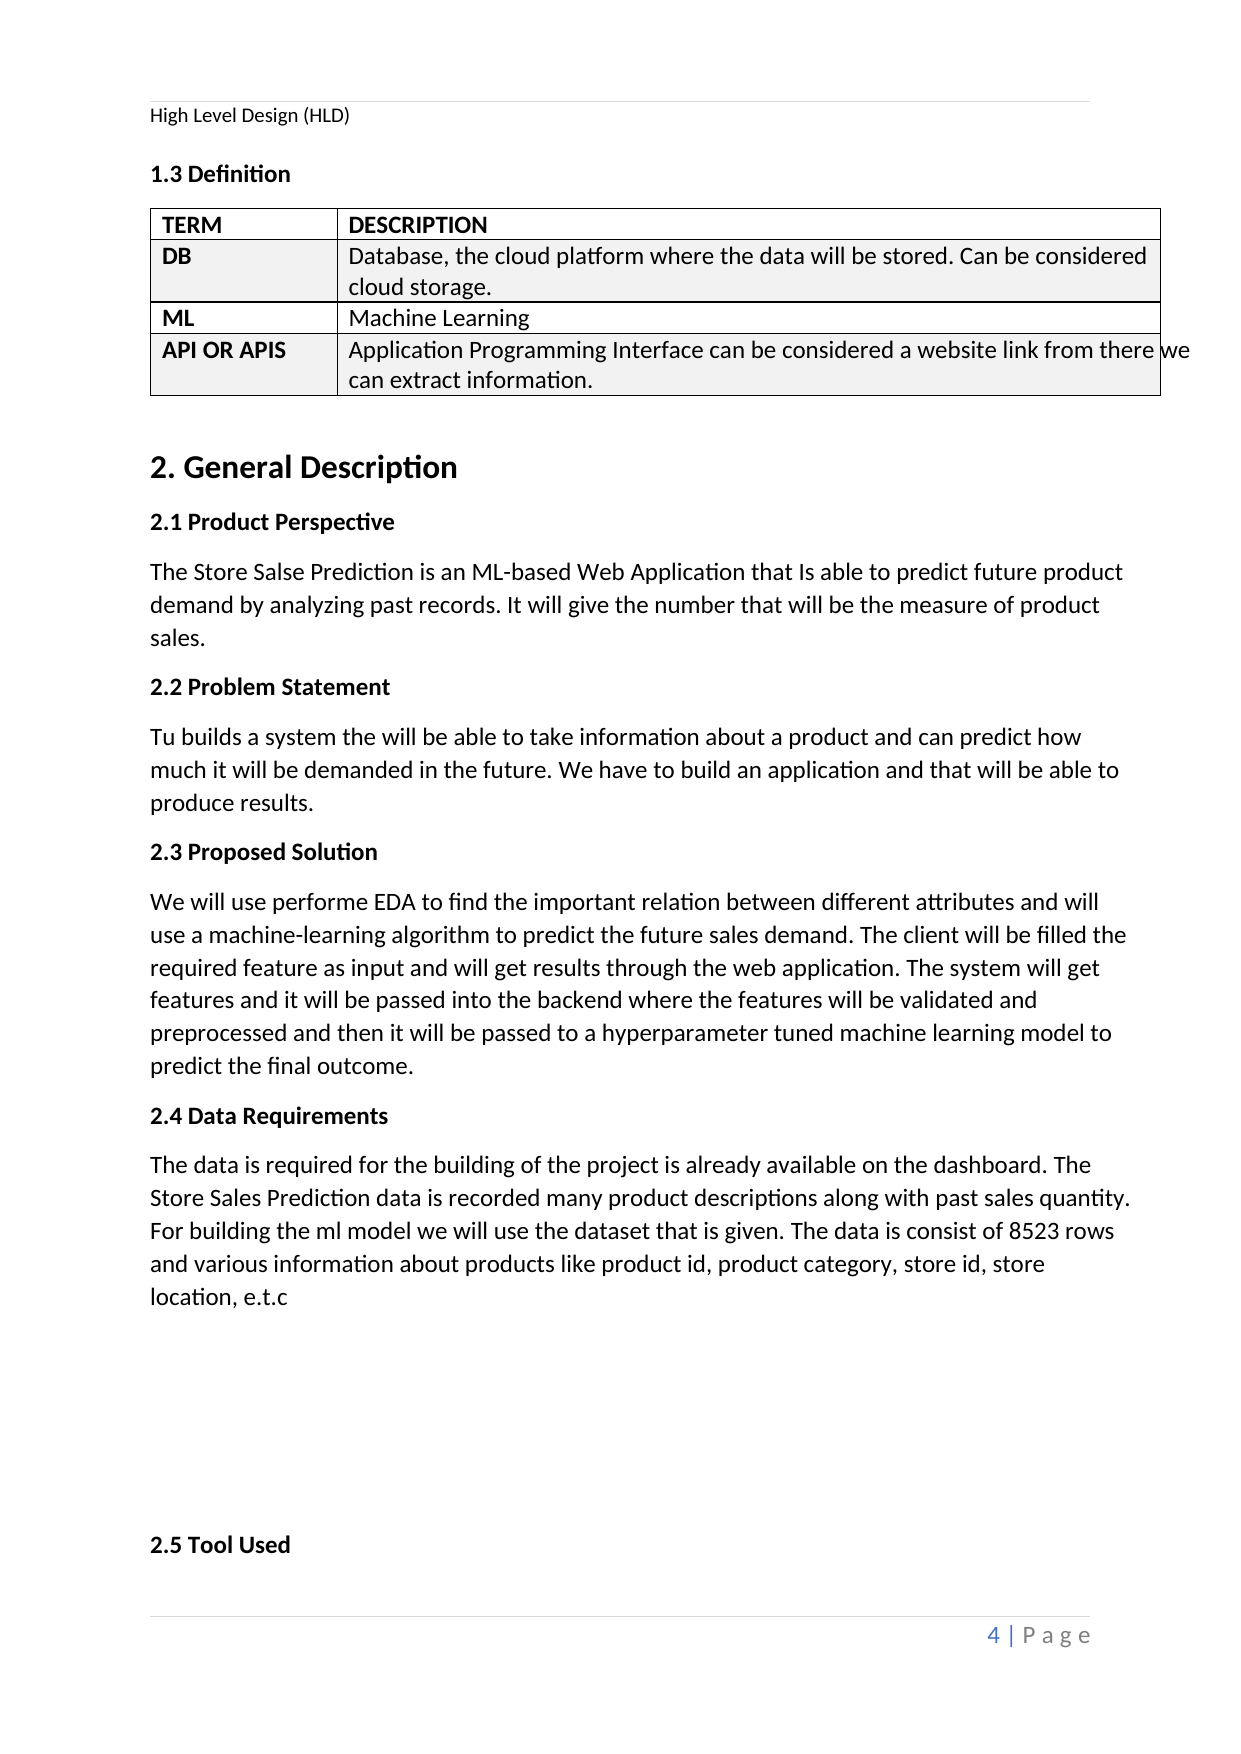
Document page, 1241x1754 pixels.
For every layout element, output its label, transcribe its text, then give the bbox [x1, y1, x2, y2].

table_cell Machine Learning [338, 303, 1160, 333]
text Tu builds a system the will be able to take information about a product and can predict how much it will be demanded in the future. We have to build an application and that will be able to produce results. [150, 721, 1135, 817]
table_header TERM [151, 209, 337, 239]
table_cell ML [151, 303, 337, 333]
text 2.5 Tool Used [150, 1529, 1135, 1560]
text 1.3 Definition [150, 158, 1135, 189]
text 2. General Description [150, 446, 1135, 486]
text 2.4 Data Requirements [150, 1100, 1135, 1131]
table_cell API or APIs [151, 334, 337, 395]
table_cell DB [151, 240, 337, 301]
text The Store Salse Prediction is an ML-based Web Application that Is able to predict future product demand by analyzing past records. It will give the number that will be the measure of product sales. [150, 556, 1135, 652]
text 2.3 Proposed Solution [150, 836, 1135, 867]
text 2.1 Product Perspective [150, 506, 1135, 537]
table_header Description [338, 209, 1160, 239]
table_cell Application Programming Interface can be considered a website link from there we can extract information. [338, 334, 1160, 395]
text 2.2 Problem Statement [150, 671, 1135, 702]
table_cell Database, the cloud platform where the data will be stored. Can be considered cloud storage. [338, 240, 1160, 301]
text We will use performe EDA to find the important relation between different attributes and will use a machine-learning algorithm to predict the future sales demand. The client will be filled the required feature as input and will get results through the web application. The system will get features and it will be passed into the backend where the features will be validated and preprocessed and then it will be passed to a hyperparameter tuned machine learning model to predict the final outcome. [150, 886, 1135, 1081]
text The data is required for the building of the project is already available on the dashboard. The Store Sales Prediction data is recorded many product descriptions along with past sales quantity. For building the ml model we will use the dataset that is given. The data is consist of 8523 rows and various information about products like product id, product category, store id, store location, e.t.c [150, 1150, 1135, 1312]
